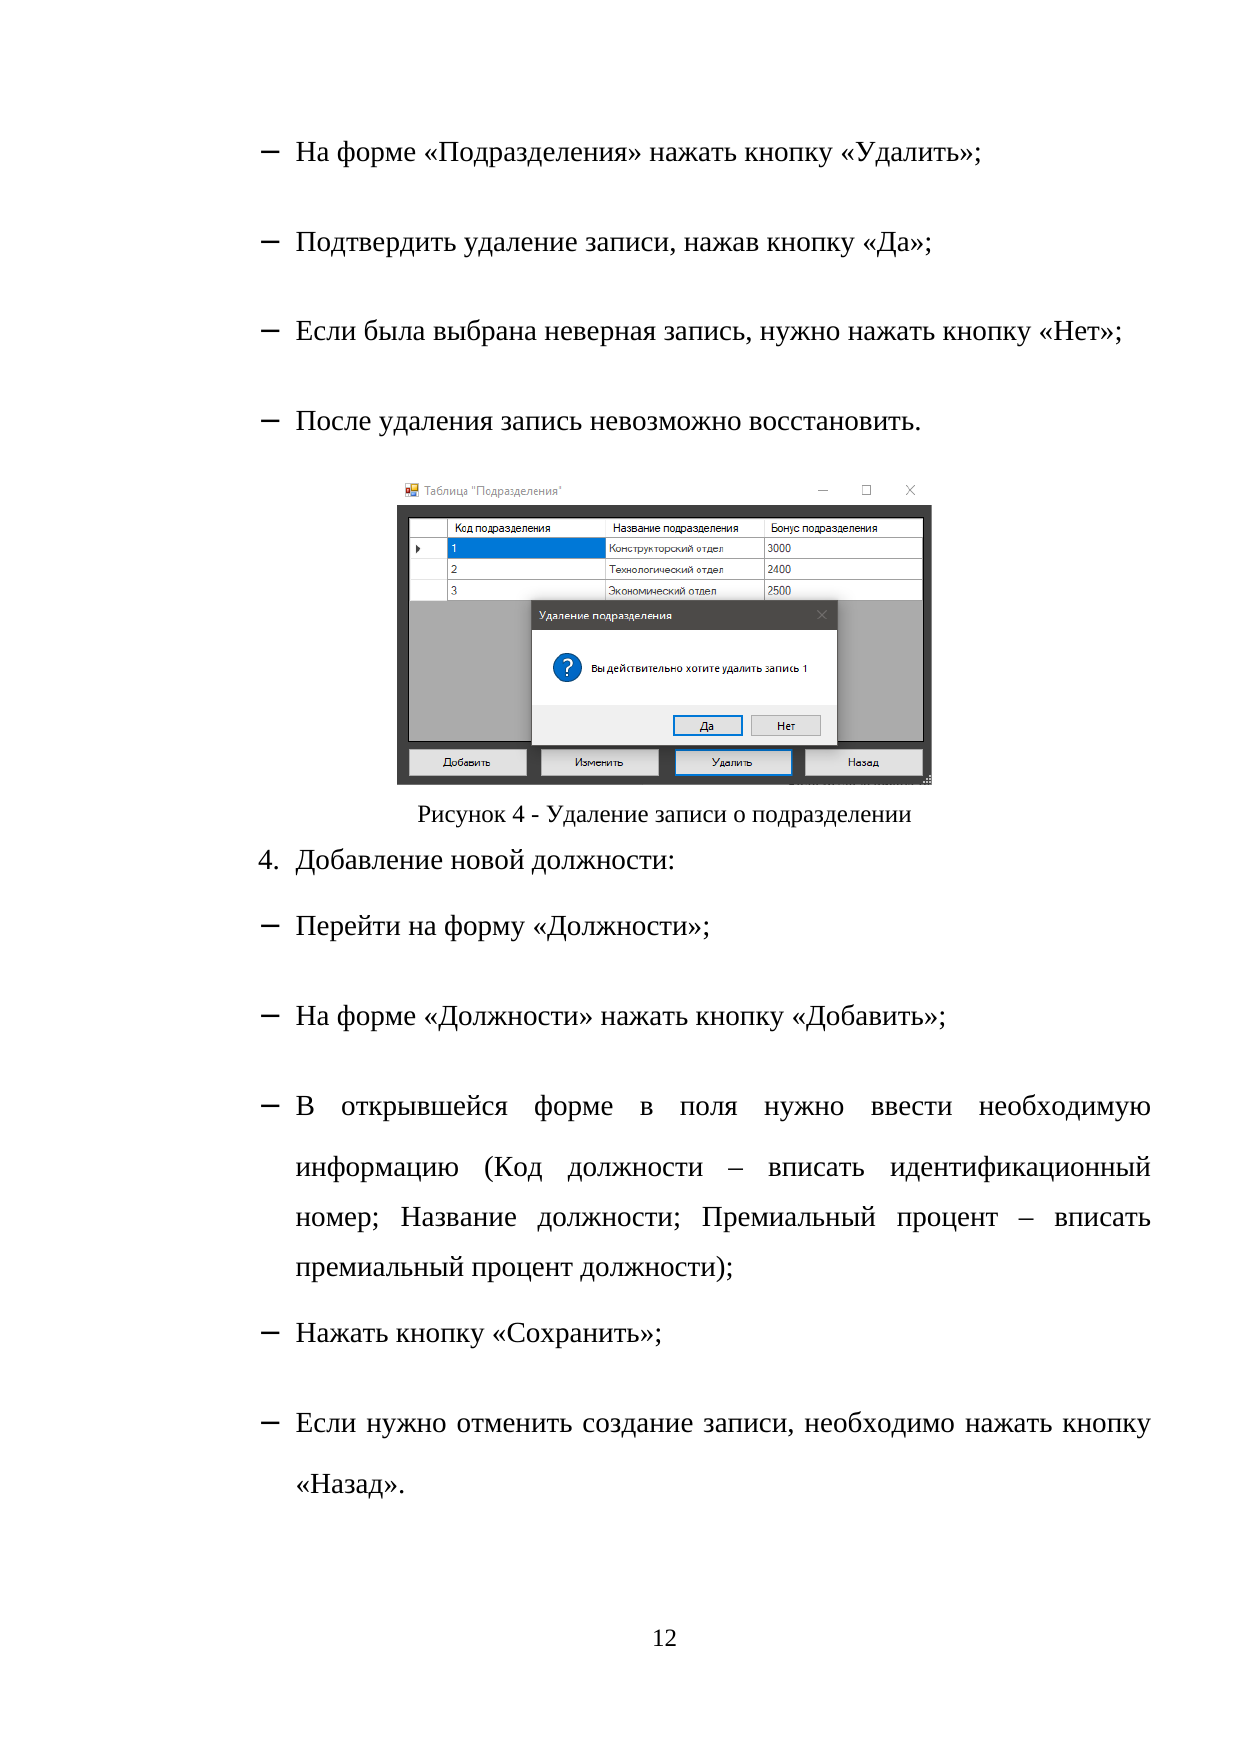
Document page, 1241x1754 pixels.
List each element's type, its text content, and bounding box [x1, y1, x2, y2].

list Подтвердить удаление записи, нажав кнопку «Да»; [258, 208, 1152, 268]
list На форме «Должности» нажать кнопку «Добавить»; [258, 982, 1152, 1042]
list Добавление новой должности: [258, 842, 1152, 876]
list На форме «Подразделения» нажать кнопку «Удалить»; [258, 118, 1152, 178]
list Если была выбрана неверная запись, нужно нажать кнопку «Нет»; [258, 297, 1152, 357]
picture [397, 476, 932, 785]
list Если нужно отменить создание записи, необходимо нажать кнопку «Назад». [258, 1389, 1152, 1499]
list Перейти на форму «Должности»; [258, 893, 1152, 952]
list В открывшейся форме в поля нужно ввести необходимую информацию (Код должности – вписать идентификационный номер; Название должности; Премиальный процент – вписать премиальный процент должности); [258, 1072, 1152, 1283]
text Рисунок 4 - Удаление записи о подразделении [177, 799, 1152, 828]
list После удаления запись невозможно восстановить. [258, 387, 1152, 447]
list Нажать кнопку «Сохранить»; [258, 1299, 1152, 1359]
